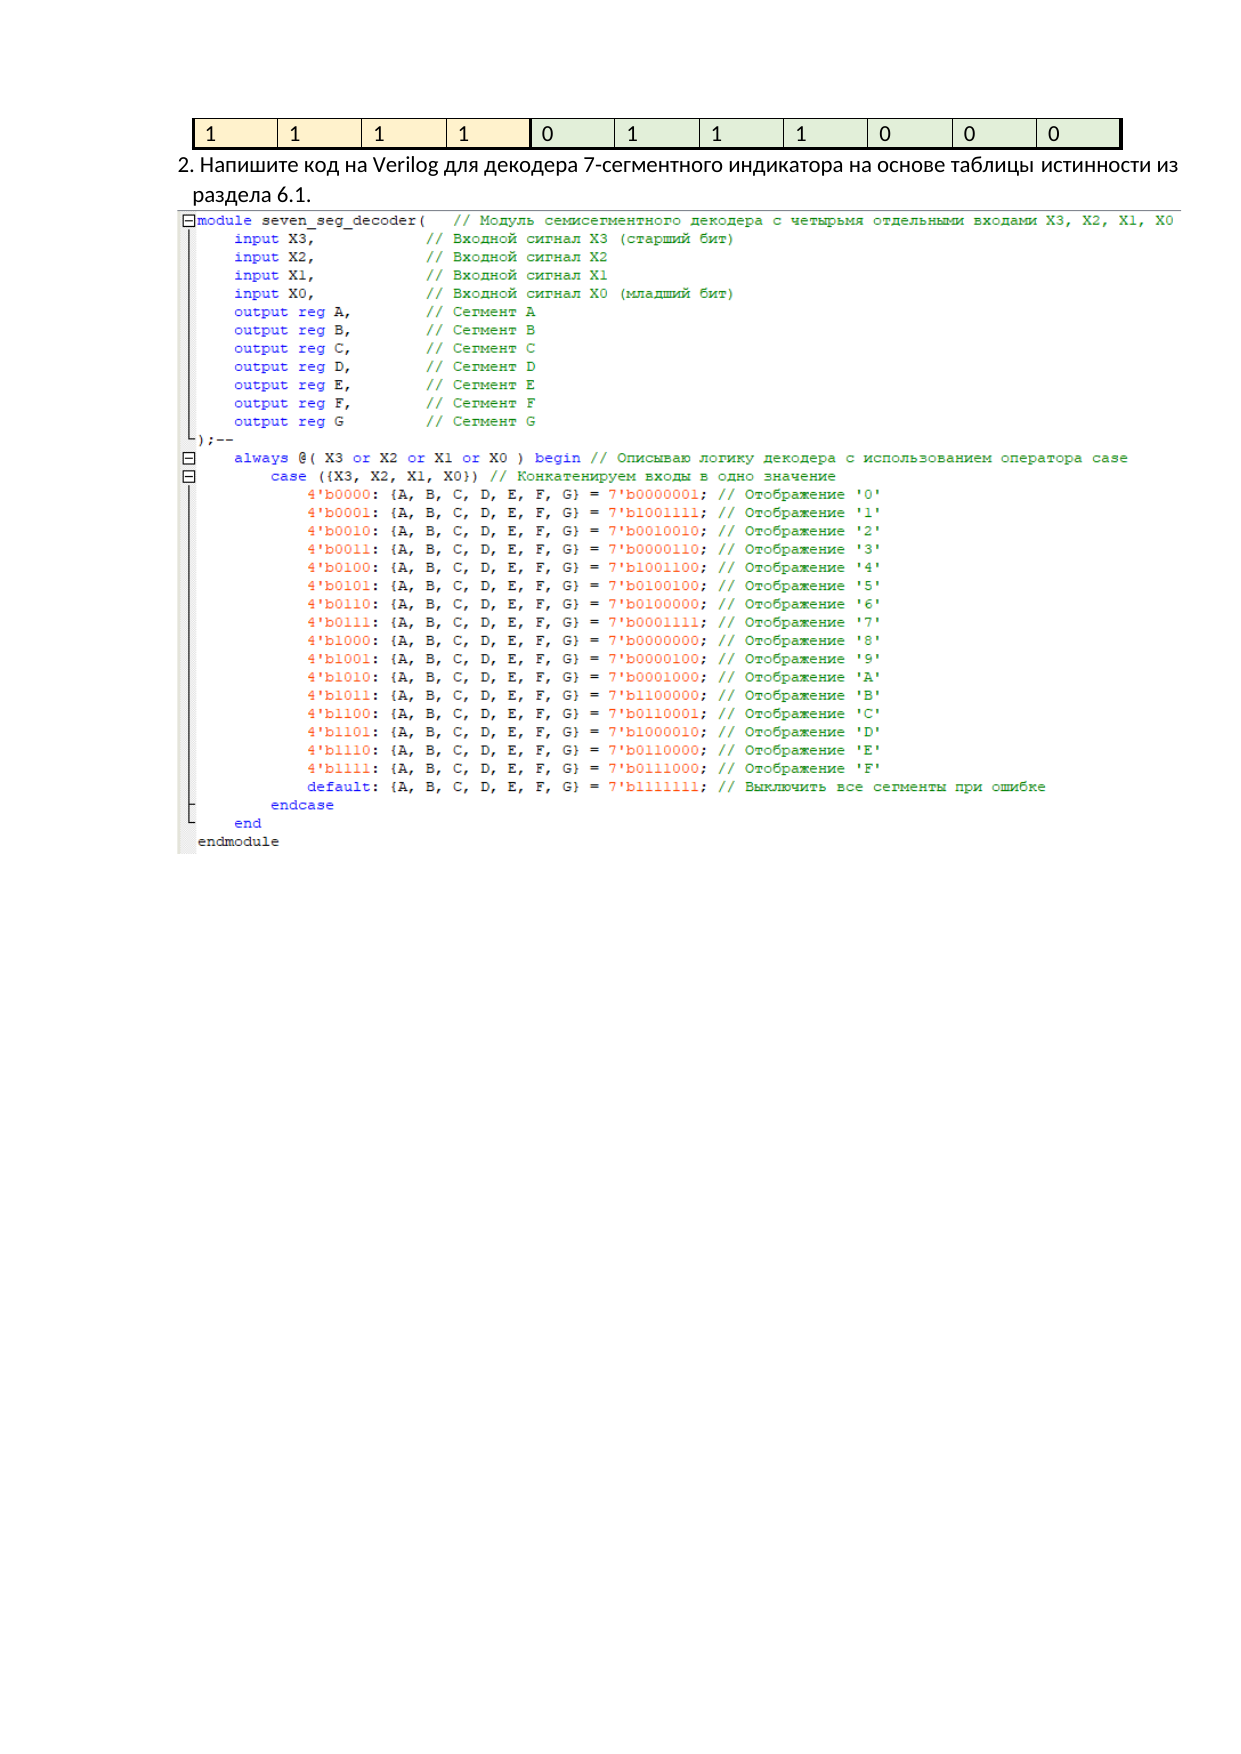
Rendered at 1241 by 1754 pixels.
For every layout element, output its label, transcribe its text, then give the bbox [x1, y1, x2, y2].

picture [177, 210, 1182, 854]
table_cell 0 [868, 119, 952, 147]
table_cell 0 [953, 119, 1036, 147]
table_cell 0 [1037, 119, 1119, 147]
table_cell 0 [532, 119, 614, 147]
table_cell 1 [784, 119, 867, 147]
table_cell 1 [278, 119, 361, 147]
table_cell 1 [362, 119, 446, 147]
table_cell 1 [700, 119, 783, 147]
table_cell 1 [447, 119, 529, 147]
table_cell 1 [615, 119, 699, 147]
list 2. Напишите код на Verilog для декодера 7-сегментного индикатора на основе таблицы истинности из раздела 6.1. [177, 150, 1181, 208]
table_cell 1 [195, 119, 277, 147]
